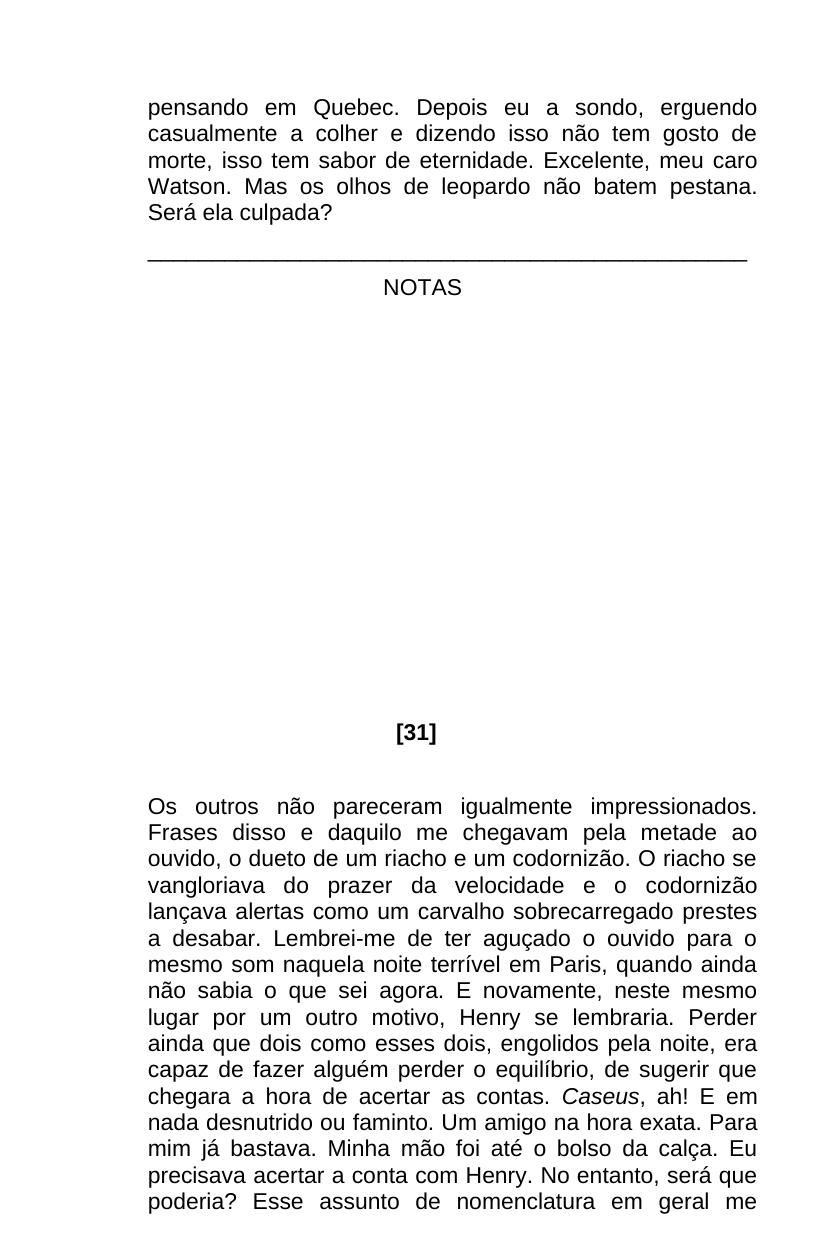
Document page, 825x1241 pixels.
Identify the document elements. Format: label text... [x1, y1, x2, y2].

subtitle [31] [148, 718, 758, 745]
text NOTAS [148, 273, 758, 300]
text _______________________________________________ [148, 236, 758, 263]
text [148, 793, 758, 1214]
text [148, 94, 758, 226]
